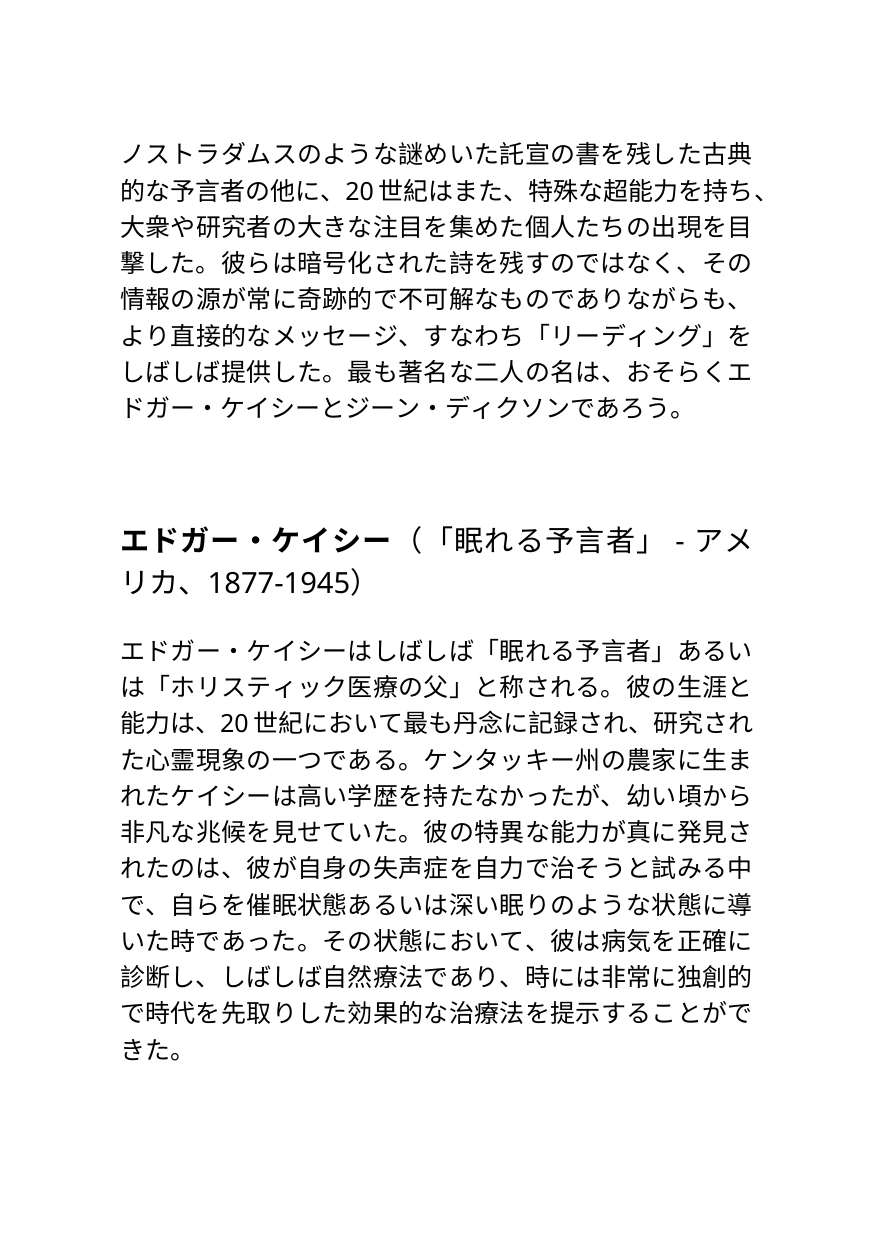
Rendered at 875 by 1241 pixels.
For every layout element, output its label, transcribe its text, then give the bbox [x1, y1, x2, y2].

text ノストラダムスのような謎めいた託宣の書を残した古典的な予言者の他に、20世紀はまた、特殊な超能力を持ち、大衆や研究者の大きな注目を集めた個人たちの出現を目撃した。彼らは暗号化された詩を残すのではなく、その情報の源が常に奇跡的で不可解なものでありながらも、より直接的なメッセージ、すなわち「リーディング」をしばしば提供した。最も著名な二人の名は、おそらくエドガー・ケイシーとジーン・ディクソンであろう。 [120, 135, 754, 425]
text エドガー・ケイシー（「眠れる予言者」 - アメリカ、1877-1945） [120, 517, 754, 602]
text エドガー・ケイシーはしばしば「眠れる予言者」あるいは「ホリスティック医療の父」と称される。彼の生涯と能力は、20世紀において最も丹念に記録され、研究された心霊現象の一つである。ケンタッキー州の農家に生まれたケイシーは高い学歴を持たなかったが、幼い頃から非凡な兆候を見せていた。彼の特異な能力が真に発見されたのは、彼が自身の失声症を自力で治そうと試みる中で、自らを催眠状態あるいは深い眠りのような状態に導いた時であった。その状態において、彼は病気を正確に診断し、しばしば自然療法であり、時には非常に独創的で時代を先取りした効果的な治療法を提示することができた。 [120, 631, 754, 1066]
